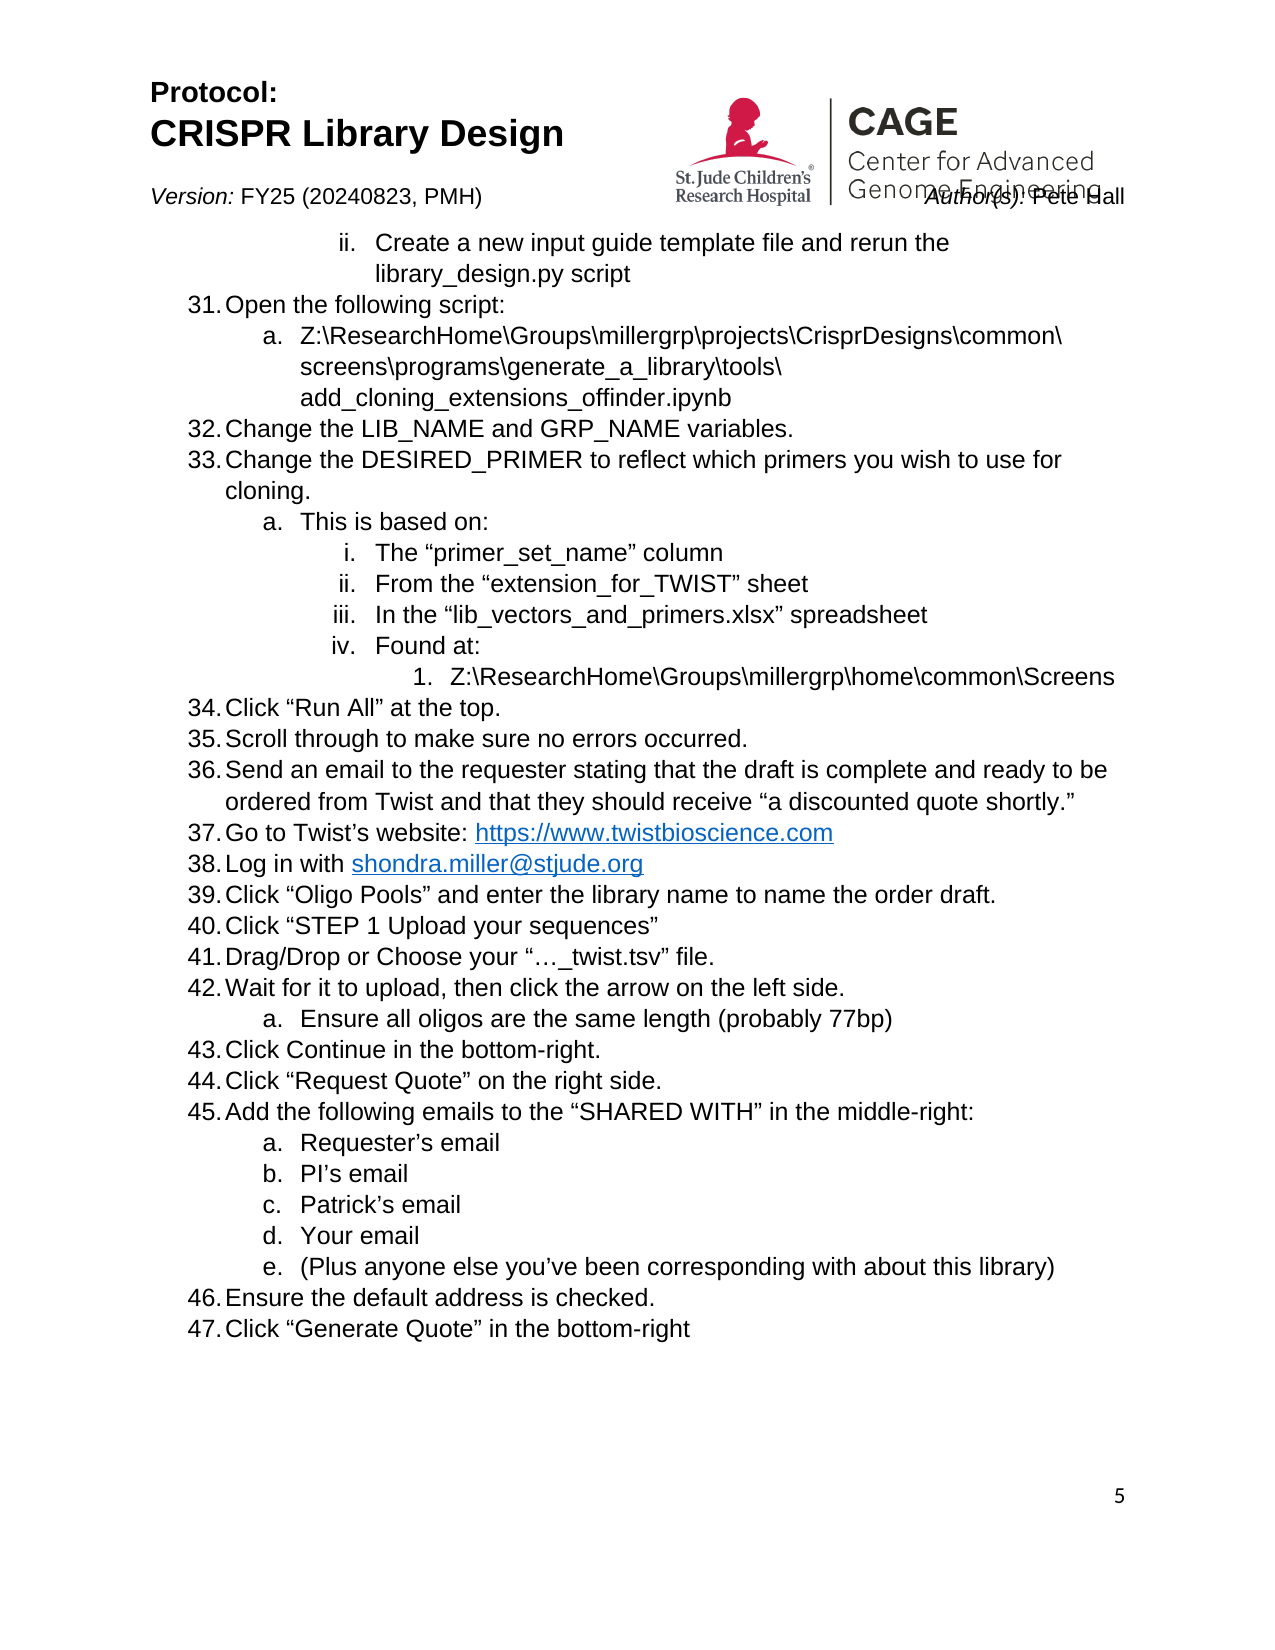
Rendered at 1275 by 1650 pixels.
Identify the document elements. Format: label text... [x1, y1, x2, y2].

list Scroll through to make sure no errors occurred. [187, 724, 1125, 753]
list Z:\ResearchHome\Groups\millergrp\projects\CrisprDesigns\common\screens\programs\generate_a_library\tools\add_cloning_extensions_offinder.ipynb [262, 321, 1125, 412]
list PI’s email [262, 1159, 1125, 1188]
list Your email [262, 1221, 1125, 1250]
list Send an email to the requester stating that the draft is complete and ready to be ordered from Twist and that they should receive “a discounted quote shortly.” [187, 756, 1125, 815]
list Z:\ResearchHome\Groups\millergrp\home\common\Screens [412, 662, 1125, 691]
list Patrick’s email [262, 1190, 1125, 1219]
list Click Continue in the bottom-right. [187, 1035, 1125, 1064]
list Found at: [356, 631, 1125, 660]
list Click “Oligo Pools” and enter the library name to name the order draft. [187, 880, 1125, 908]
list Click “STEP 1 Upload your sequences” [187, 911, 1125, 939]
list This is based on: [262, 507, 1125, 536]
list Click “Run All” at the top. [187, 693, 1125, 722]
list Click “Request Quote” on the right side. [187, 1066, 1125, 1095]
list Drag/Drop or Choose your “…_twist.tsv” file. [187, 942, 1125, 971]
list Requester’s email [262, 1128, 1125, 1157]
list The “primer_set_name” column [356, 538, 1125, 567]
list Wait for it to upload, then click the arrow on the left side. [187, 973, 1125, 1002]
list Log in with shondra.miller@stjude.org [187, 849, 1125, 877]
list Go to Twist’s website: https://www.twistbioscience.com [187, 818, 1125, 846]
picture [656, 87, 1125, 216]
list Change the LIB_NAME and GRP_NAME variables. [187, 414, 1125, 443]
list Add the following emails to the “SHARED WITH” in the middle-right: [187, 1097, 1125, 1126]
list From the “extension_for_TWIST” sheet [356, 569, 1125, 598]
list Open the following script: [187, 290, 1125, 319]
list Ensure the default address is checked. [187, 1283, 1125, 1312]
list (Plus anyone else you’ve been corresponding with about this library) [262, 1252, 1125, 1281]
list Click “Generate Quote” in the bottom-right [187, 1314, 1125, 1343]
list Change the DESIRED_PRIMER to reflect which primers you wish to use for cloning. [187, 445, 1125, 505]
list Create a new input guide template file and rerun the library_design.py script [356, 228, 1125, 288]
list Ensure all oligos are the same length (probably 77bp) [262, 1004, 1125, 1033]
list In the “lib_vectors_and_primers.xlsx” spreadsheet [356, 600, 1125, 629]
